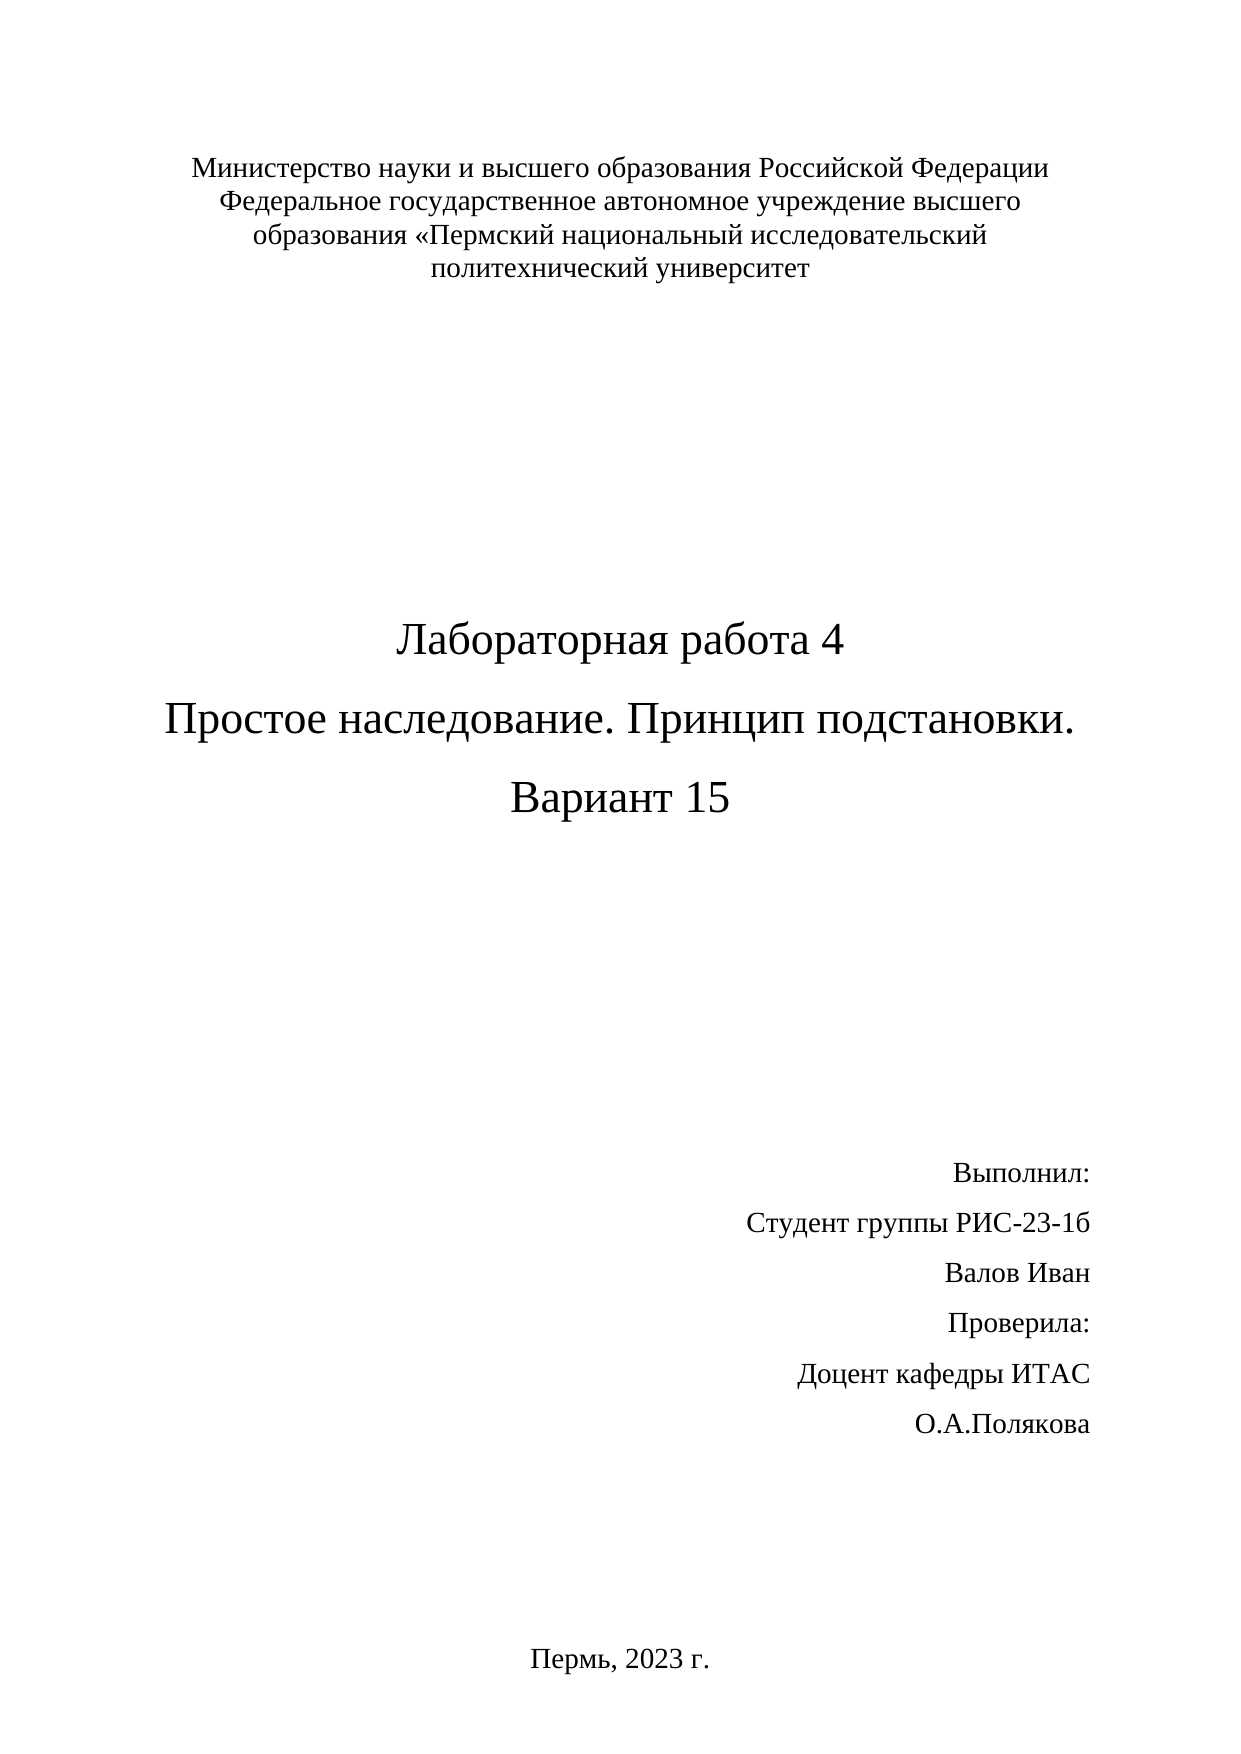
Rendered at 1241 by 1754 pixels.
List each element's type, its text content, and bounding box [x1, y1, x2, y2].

text Студент группы РИС-23-1б [150, 1205, 1090, 1238]
text О.А.Полякова [150, 1406, 1090, 1440]
text Лабораторная работа 4 [150, 611, 1090, 664]
text Вариант 15 [150, 769, 1090, 822]
text Проверила: [150, 1306, 1090, 1339]
text Простое наследование. Принцип подстановки. [150, 690, 1090, 743]
text Министерство науки и высшего образования Российской Федерации Федеральное государственное автономное учреждение высшего образования «Пермский национальный исследовательский политехнический университет [150, 150, 1090, 284]
text Выполнил: [150, 1155, 1090, 1188]
text Валов Иван [150, 1255, 1090, 1289]
text Доцент кафедры ИТАС [150, 1356, 1090, 1389]
